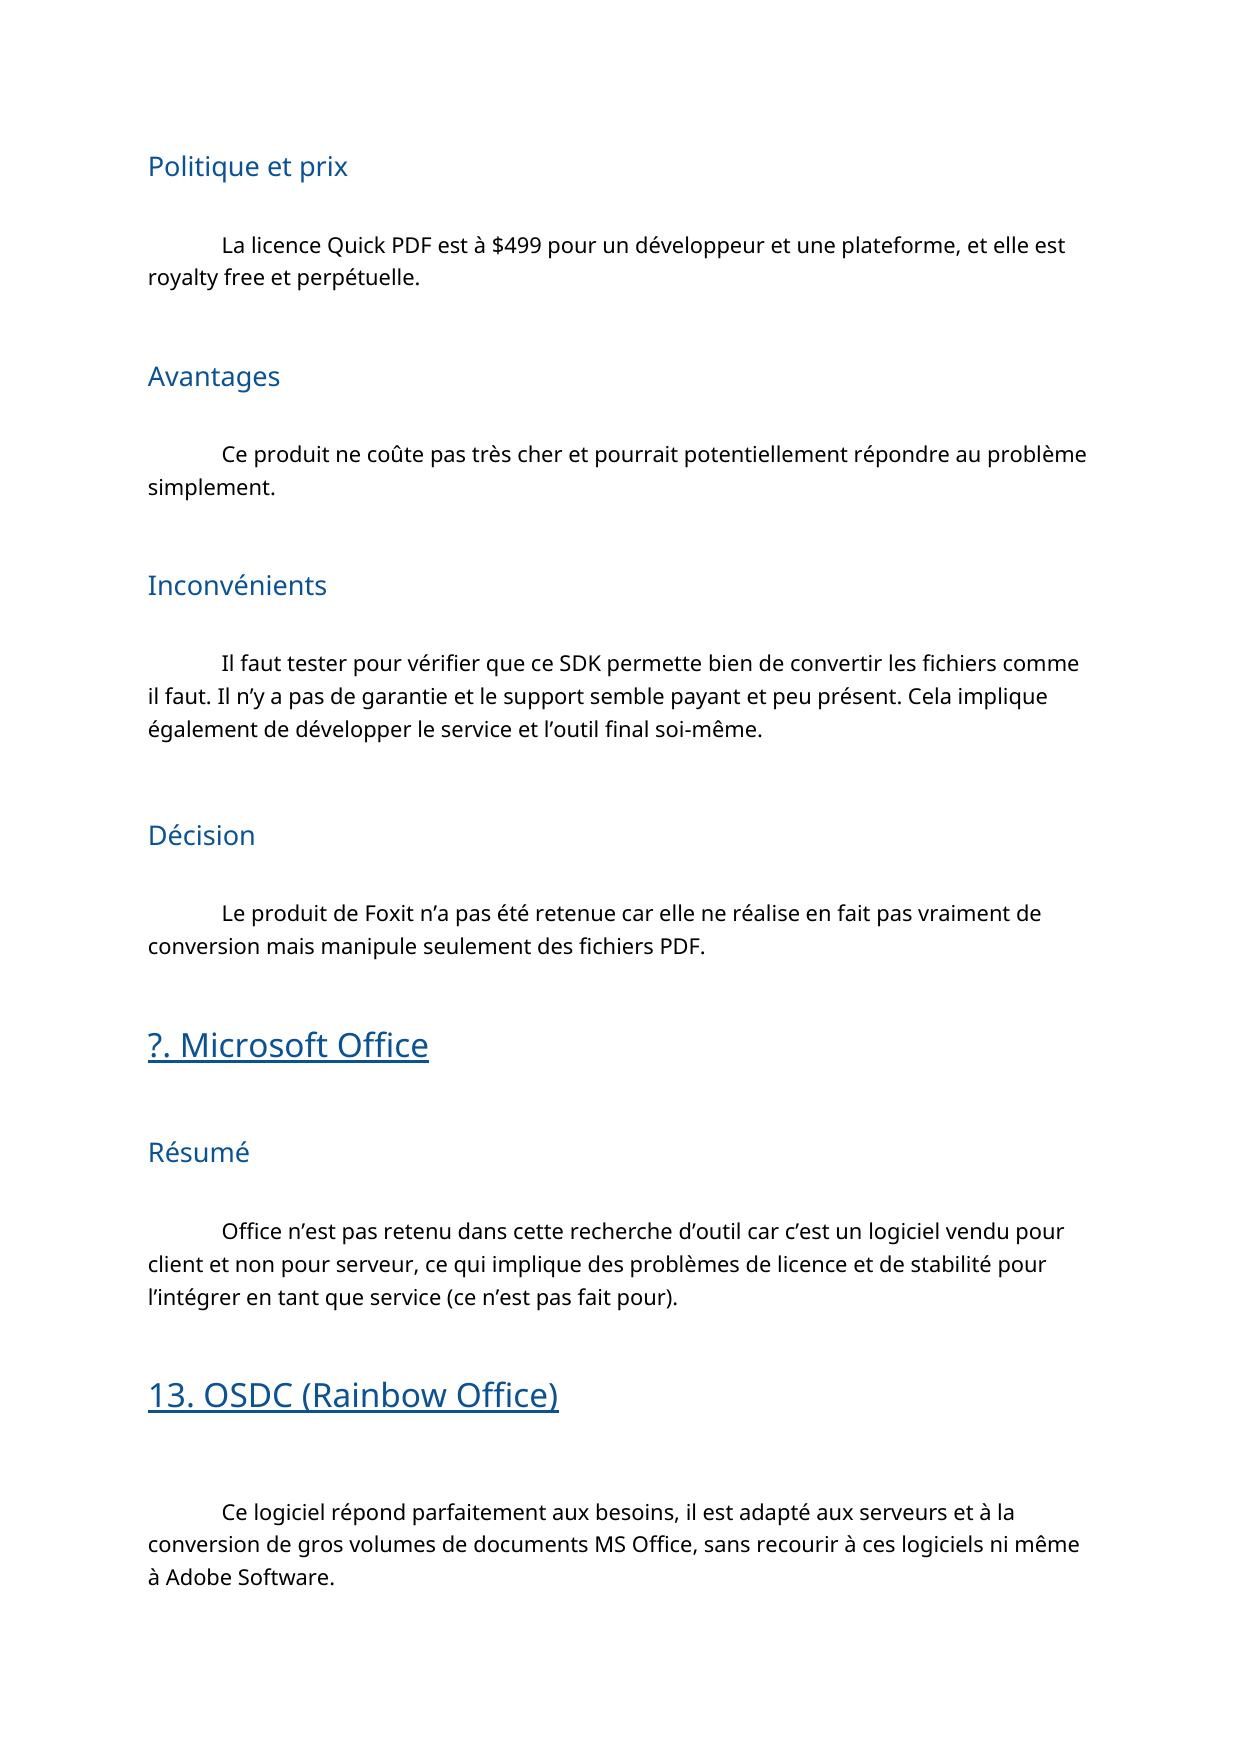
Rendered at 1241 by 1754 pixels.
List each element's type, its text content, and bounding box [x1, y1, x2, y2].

subtitle Politique et prix [148, 148, 1093, 184]
subtitle Décision [148, 816, 1093, 853]
text Ce produit ne coûte pas très cher et pourrait potentiellement répondre au problème simplement. [148, 439, 1093, 502]
text 13. OSDC (Rainbow Office) [148, 1372, 1093, 1417]
text Il faut tester pour vérifier que ce SDK permette bien de convertir les fichiers comme il faut. Il n’y a pas de garantie et le support semble payant et peu présent. Cela implique également de développer le service et l’outil final soi-même. [148, 648, 1093, 744]
text ?. Microsoft Office [148, 1022, 1093, 1068]
subtitle Résumé [148, 1134, 1093, 1171]
text Le produit de Foxit n’a pas été retenue car elle ne réalise en fait pas vraiment de conversion mais manipule seulement des fichiers PDF. [148, 898, 1093, 961]
text Ce logiciel répond parfaitement aux besoins, il est adapté aux serveurs et à la conversion de gros volumes de documents MS Office, sans recourir à ces logiciels ni même à Adobe Software. [148, 1497, 1093, 1592]
subtitle Inconvénients [148, 566, 1093, 603]
text Office n’est pas retenu dans cette recherche d’outil car c’est un logiciel vendu pour client et non pour serveur, ce qui implique des problèmes de licence et de stabilité pour l’intégrer en tant que service (ce n’est pas fait pour). [148, 1216, 1093, 1311]
subtitle Avantages [148, 357, 1093, 394]
text La licence Quick PDF est à $499 pour un développeur et une plateforme, et elle est royalty free et perpétuelle. [148, 230, 1093, 292]
